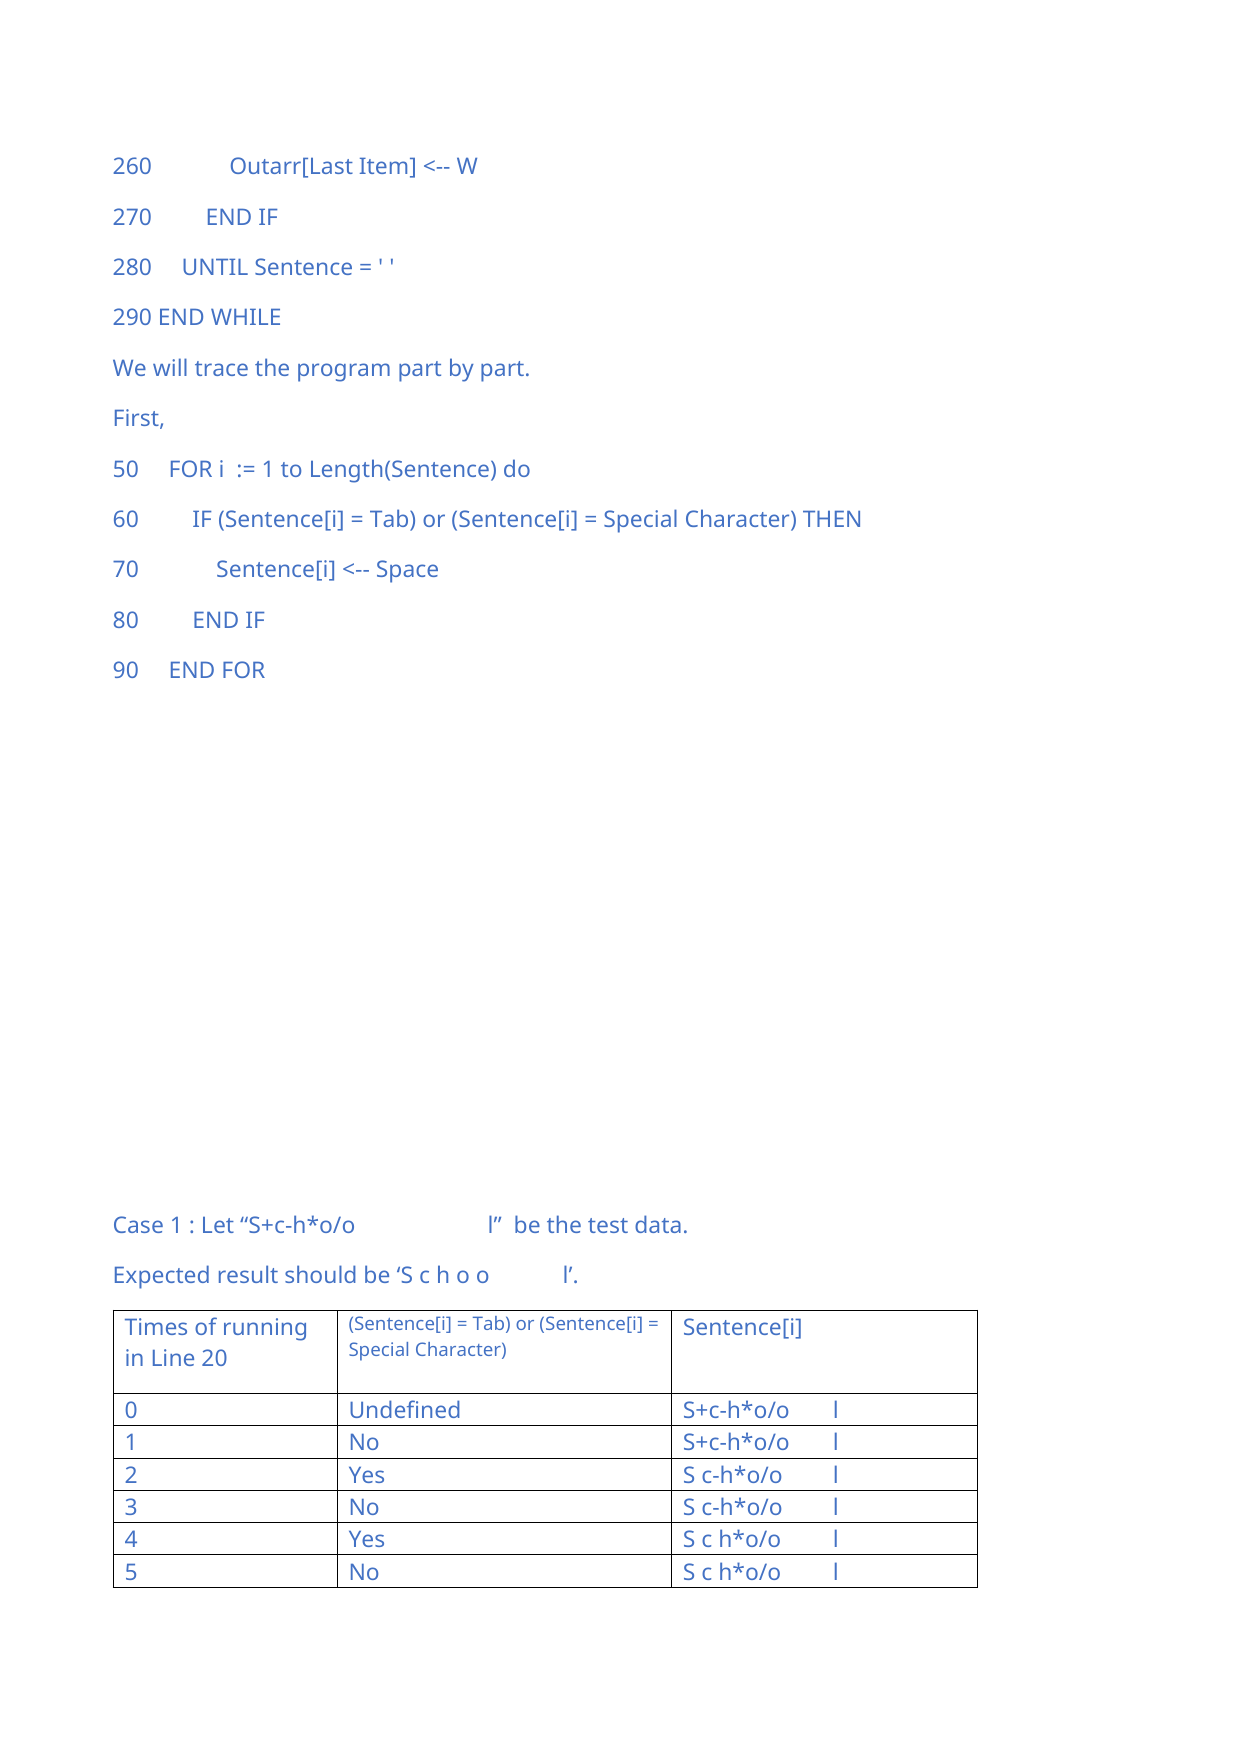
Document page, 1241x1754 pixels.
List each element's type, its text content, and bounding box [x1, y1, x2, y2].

table_cell 0 [114, 1394, 337, 1425]
table_cell No [338, 1555, 671, 1587]
table_cell S c-h*o/o l [672, 1491, 977, 1522]
table_cell S c h*o/o l [672, 1523, 977, 1554]
text We will trace the program part by part. [112, 352, 1128, 383]
table_cell 3 [114, 1491, 337, 1522]
text First, [112, 402, 1128, 433]
text 70 Sentence[i] <-- Space [112, 553, 1128, 584]
text 50 FOR i := 1 to Length(Sentence) do [112, 452, 1128, 484]
text Case 1 : Let “S+c-h*o/o l” be the test data. [112, 1209, 1128, 1240]
text 270 END IF [112, 200, 1128, 232]
text Expected result should be ‘S c h o o l’. [112, 1259, 1128, 1290]
text 80 END IF [112, 604, 1128, 635]
table_cell Yes [338, 1459, 671, 1490]
table_header Times of running in Line 20 [114, 1311, 337, 1393]
table_cell S+c-h*o/o l [672, 1426, 977, 1457]
table_cell S+c-h*o/o l [672, 1394, 977, 1425]
text 290 END WHILE [112, 301, 1128, 332]
table_header Sentence[i] [672, 1311, 977, 1393]
table_cell No [338, 1491, 671, 1522]
table_cell 5 [114, 1555, 337, 1587]
table_cell Yes [338, 1523, 671, 1554]
table_cell 4 [114, 1523, 337, 1554]
table_cell Undefined [338, 1394, 671, 1425]
table_cell S c-h*o/o l [672, 1459, 977, 1490]
text 280 UNTIL Sentence = ' ' [112, 251, 1128, 282]
text 60 IF (Sentence[i] = Tab) or (Sentence[i] = Special Character) THEN [112, 503, 1128, 534]
table_cell 2 [114, 1459, 337, 1490]
table_cell S c h*o/o l [672, 1555, 977, 1587]
table_cell No [338, 1426, 671, 1457]
table_header (Sentence[i] = Tab) or (Sentence[i] = Special Character) [338, 1311, 671, 1393]
text 90 END FOR [112, 654, 1128, 685]
table_cell 1 [114, 1426, 337, 1457]
text 260 Outarr[Last Item] <-- W [112, 150, 1128, 181]
